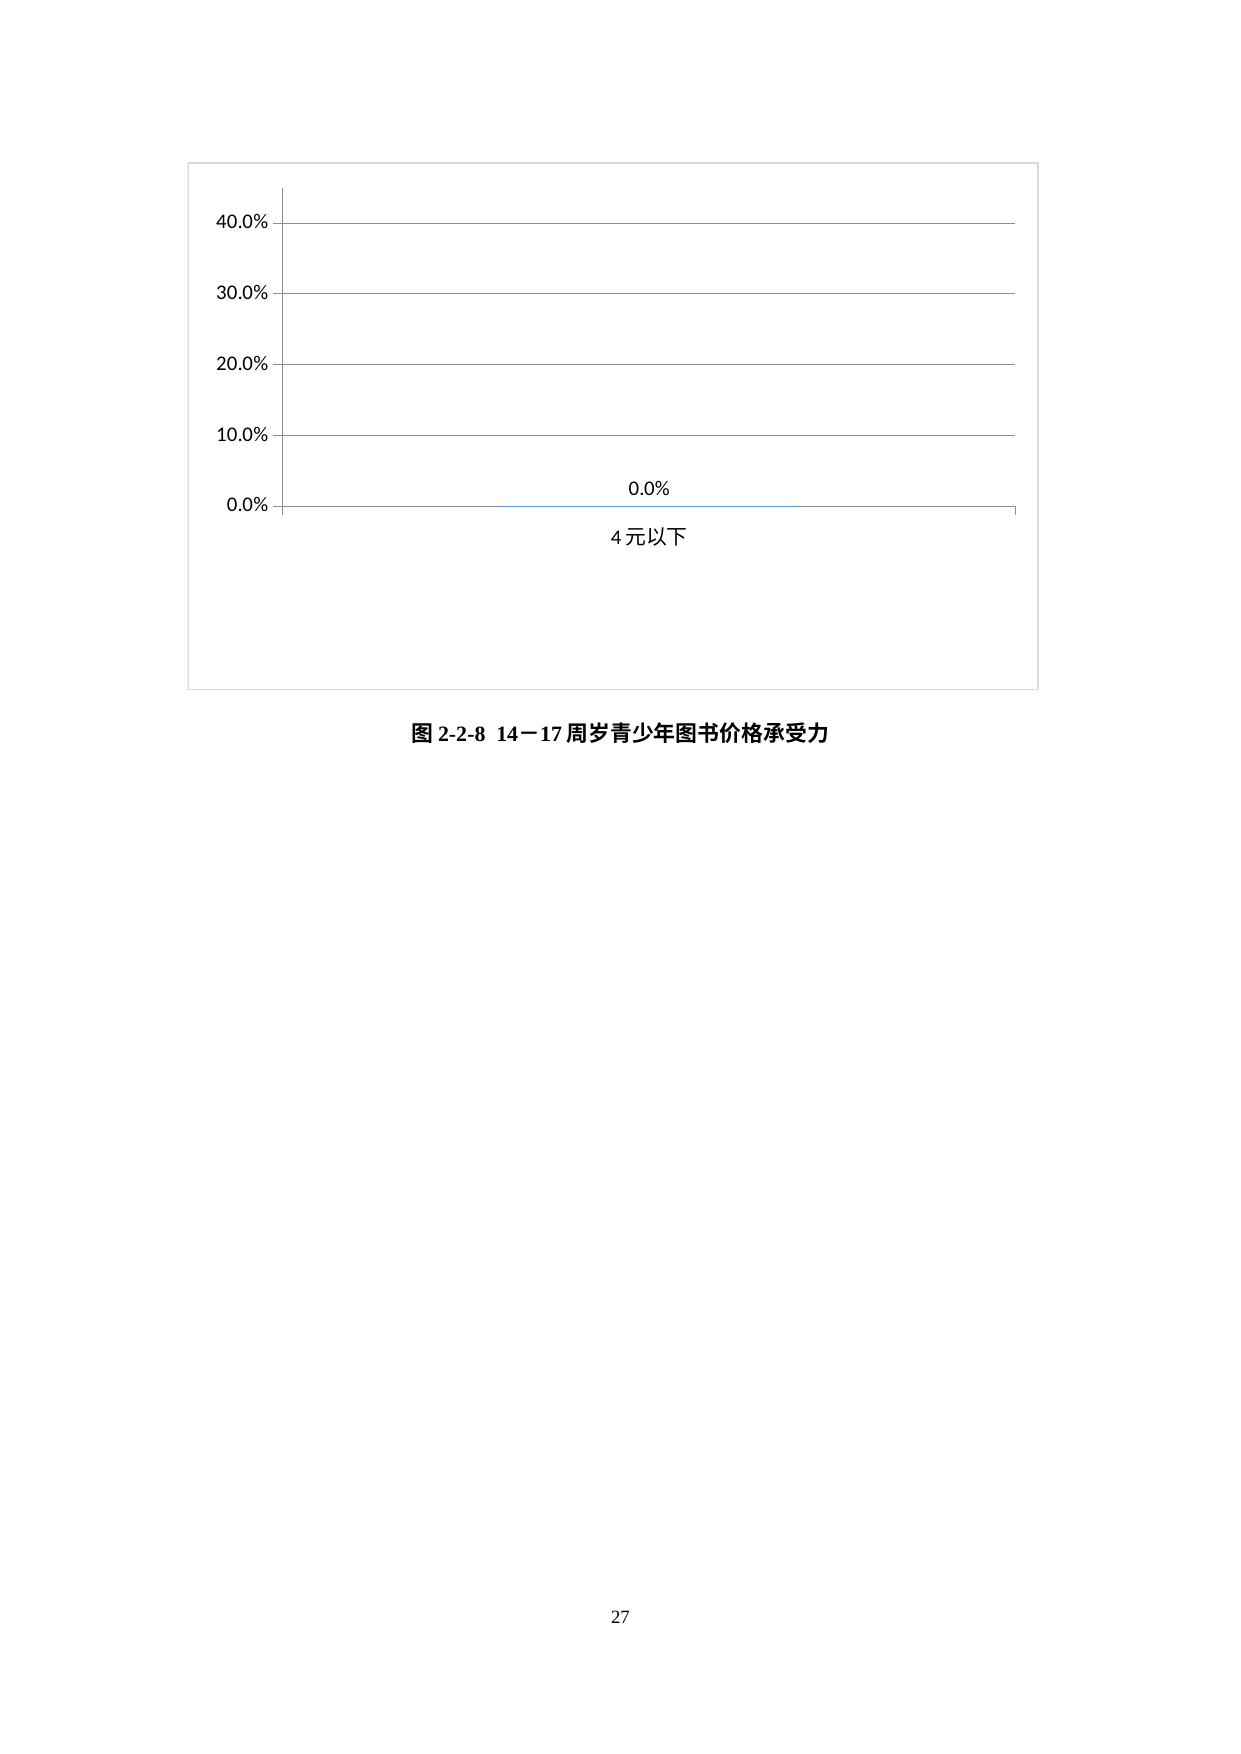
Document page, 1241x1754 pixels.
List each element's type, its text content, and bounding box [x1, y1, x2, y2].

text 图2-2-8 14－17周岁青少年图书价格承受力 [187, 716, 1053, 748]
